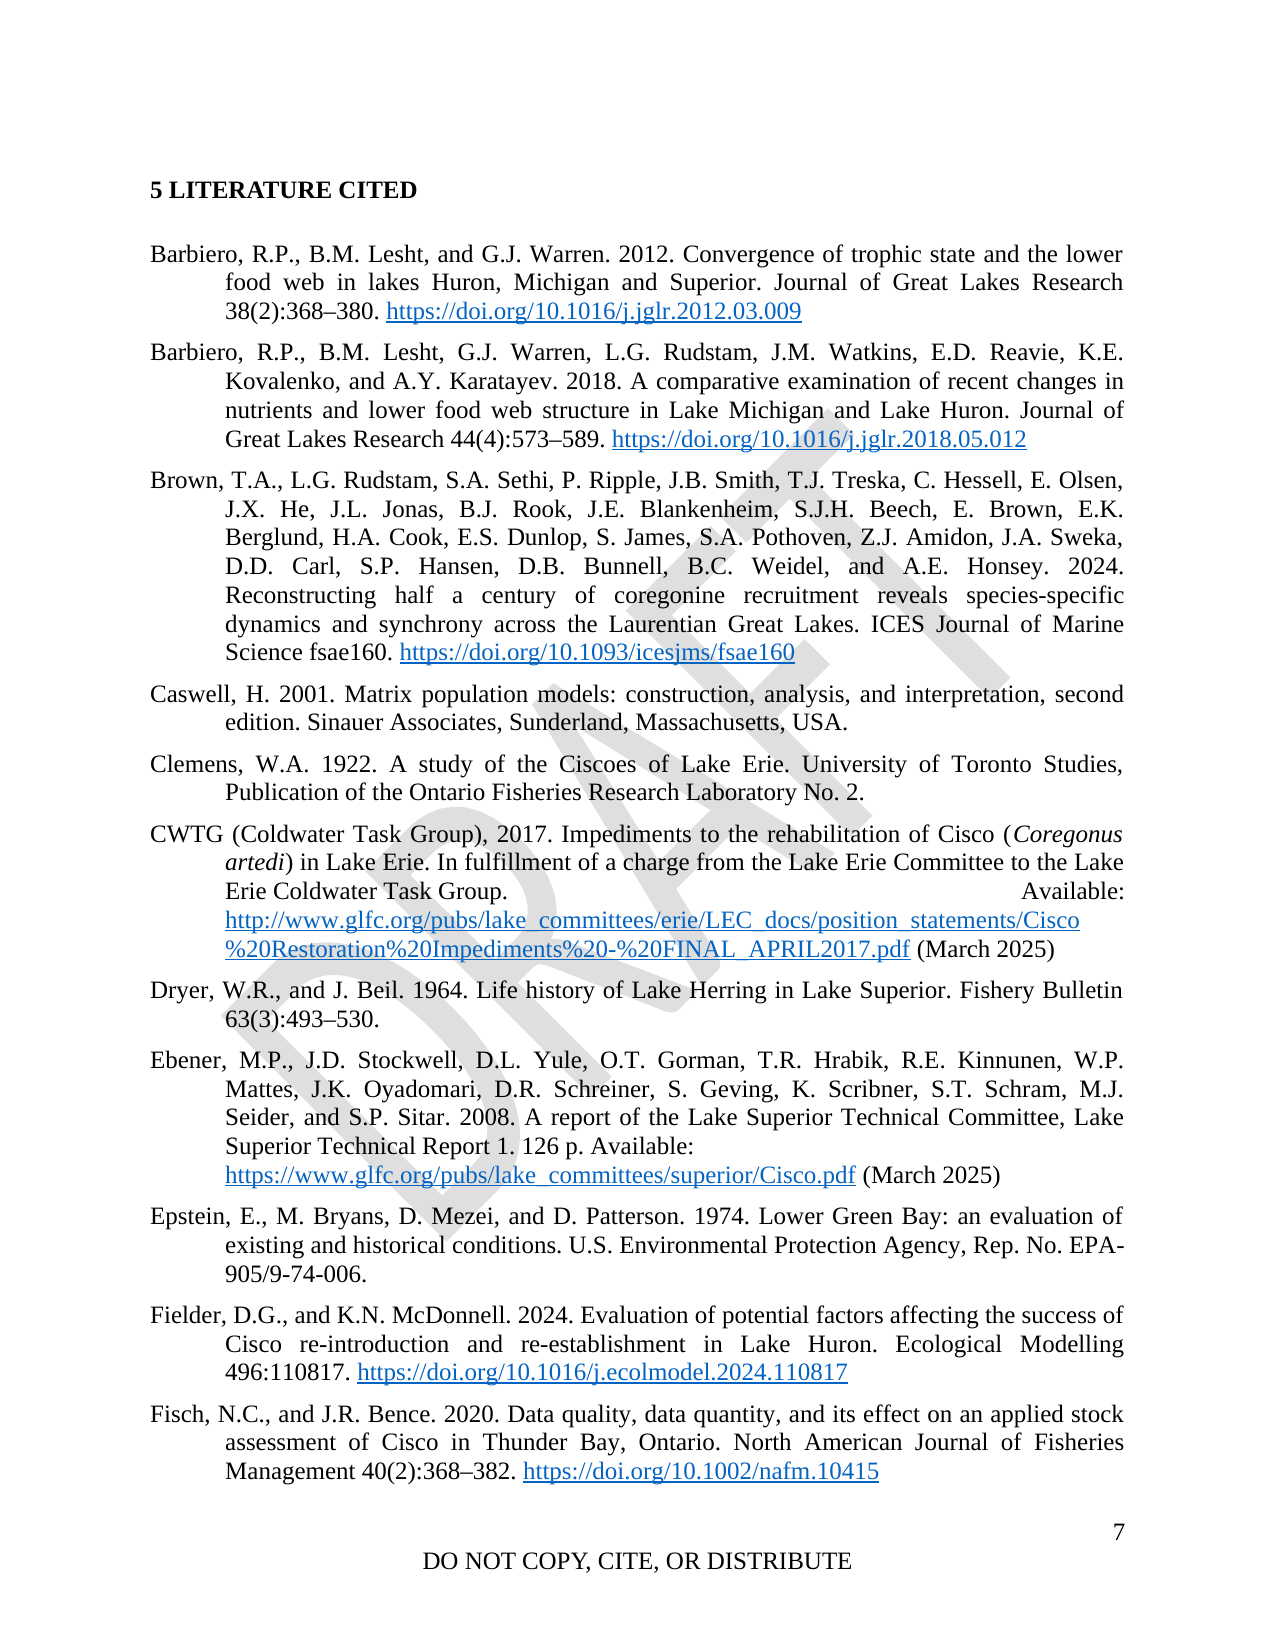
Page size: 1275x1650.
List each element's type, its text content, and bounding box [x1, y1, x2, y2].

text Ebener, M.P., J.D. Stockwell, D.L. Yule, O.T. Gorman, T.R. Hrabik, R.E. Kinnunen, W.P. Mattes, J.K. Oyadomari, D.R. Schreiner, S. Geving, K. Scribner, S.T. Schram, M.J. Seider, and S.P. Sitar. 2008. A report of the Lake Superior Technical Committee, Lake Superior Technical Report 1. 126 p. Available: https://www.glfc.org/pubs/lake_committees/superior/Cisco.pdf (March 2025) [150, 1045, 1125, 1189]
text Caswell, H. 2001. Matrix population models: construction, analysis, and interpretation, second edition. Sinauer Associates, Sunderland, Massachusetts, USA. [150, 679, 1125, 736]
text Fielder, D.G., and K.N. McDonnell. 2024. Evaluation of potential factors affecting the success of Cisco re-introduction and re-establishment in Lake Huron. Ecological Modelling 496:110817. https://doi.org/10.1016/j.ecolmodel.2024.110817 [150, 1300, 1125, 1386]
text Brown, T.A., L.G. Rudstam, S.A. Sethi, P. Ripple, J.B. Smith, T.J. Treska, C. Hessell, E. Olsen, J.X. He, J.L. Jonas, B.J. Rook, J.E. Blankenheim, S.J.H. Beech, E. Brown, E.K. Berglund, H.A. Cook, E.S. Dunlop, S. James, S.A. Pothoven, Z.J. Amidon, J.A. Sweka, D.D. Carl, S.P. Hansen, D.B. Bunnell, B.C. Weidel, and A.E. Honsey. 2024. Reconstructing half a century of coregonine recruitment reveals species-specific dynamics and synchrony across the Laurentian Great Lakes. ICES Journal of Marine Science fsae160. https://doi.org/10.1093/icesjms/fsae160 [150, 465, 1125, 666]
text Clemens, W.A. 1922. A study of the Ciscoes of Lake Erie. University of Toronto Studies, Publication of the Ontario Fisheries Research Laboratory No. 2. [150, 749, 1125, 806]
text Barbiero, R.P., B.M. Lesht, G.J. Warren, L.G. Rudstam, J.M. Watkins, E.D. Reavie, K.E. Kovalenko, and A.Y. Karatayev. 2018. A comparative examination of recent changes in nutrients and lower food web structure in Lake Michigan and Lake Huron. Journal of Great Lakes Research 44(4):573–589. https://doi.org/10.1016/j.jglr.2018.05.012 [150, 337, 1125, 452]
subtitle LITERATURE CITED [150, 175, 1125, 204]
text Epstein, E., M. Bryans, D. Mezei, and D. Patterson. 1974. Lower Green Bay: an evaluation of existing and historical conditions. U.S. Environmental Protection Agency, Rep. No. EPA-905/9-74-006. [150, 1201, 1125, 1287]
text Fisch, N.C., and J.R. Bence. 2020. Data quality, data quantity, and its effect on an applied stock assessment of Cisco in Thunder Bay, Ontario. North American Journal of Fisheries Management 40(2):368–382. https://doi.org/10.1002/nafm.10415 [150, 1399, 1125, 1485]
text Dryer, W.R., and J. Beil. 1964. Life history of Lake Herring in Lake Superior. Fishery Bulletin 63(3):493–530. [150, 975, 1125, 1032]
text Barbiero, R.P., B.M. Lesht, and G.J. Warren. 2012. Convergence of trophic state and the lower food web in lakes Huron, Michigan and Superior. Journal of Great Lakes Research 38(2):368–380. https://doi.org/10.1016/j.jglr.2012.03.009 [150, 239, 1125, 325]
text CWTG (Coldwater Task Group), 2017. Impediments to the rehabilitation of Cisco (Coregonus artedi) in Lake Erie. In fulfillment of a charge from the Lake Erie Committee to the Lake Erie Coldwater Task Group. Available: http://www.glfc.org/pubs/lake_committees/erie/LEC_docs/position_statements/Cisco%20Restoration%20Impediments%20-%20FINAL_APRIL2017.pdf (March 2025) [150, 819, 1125, 962]
